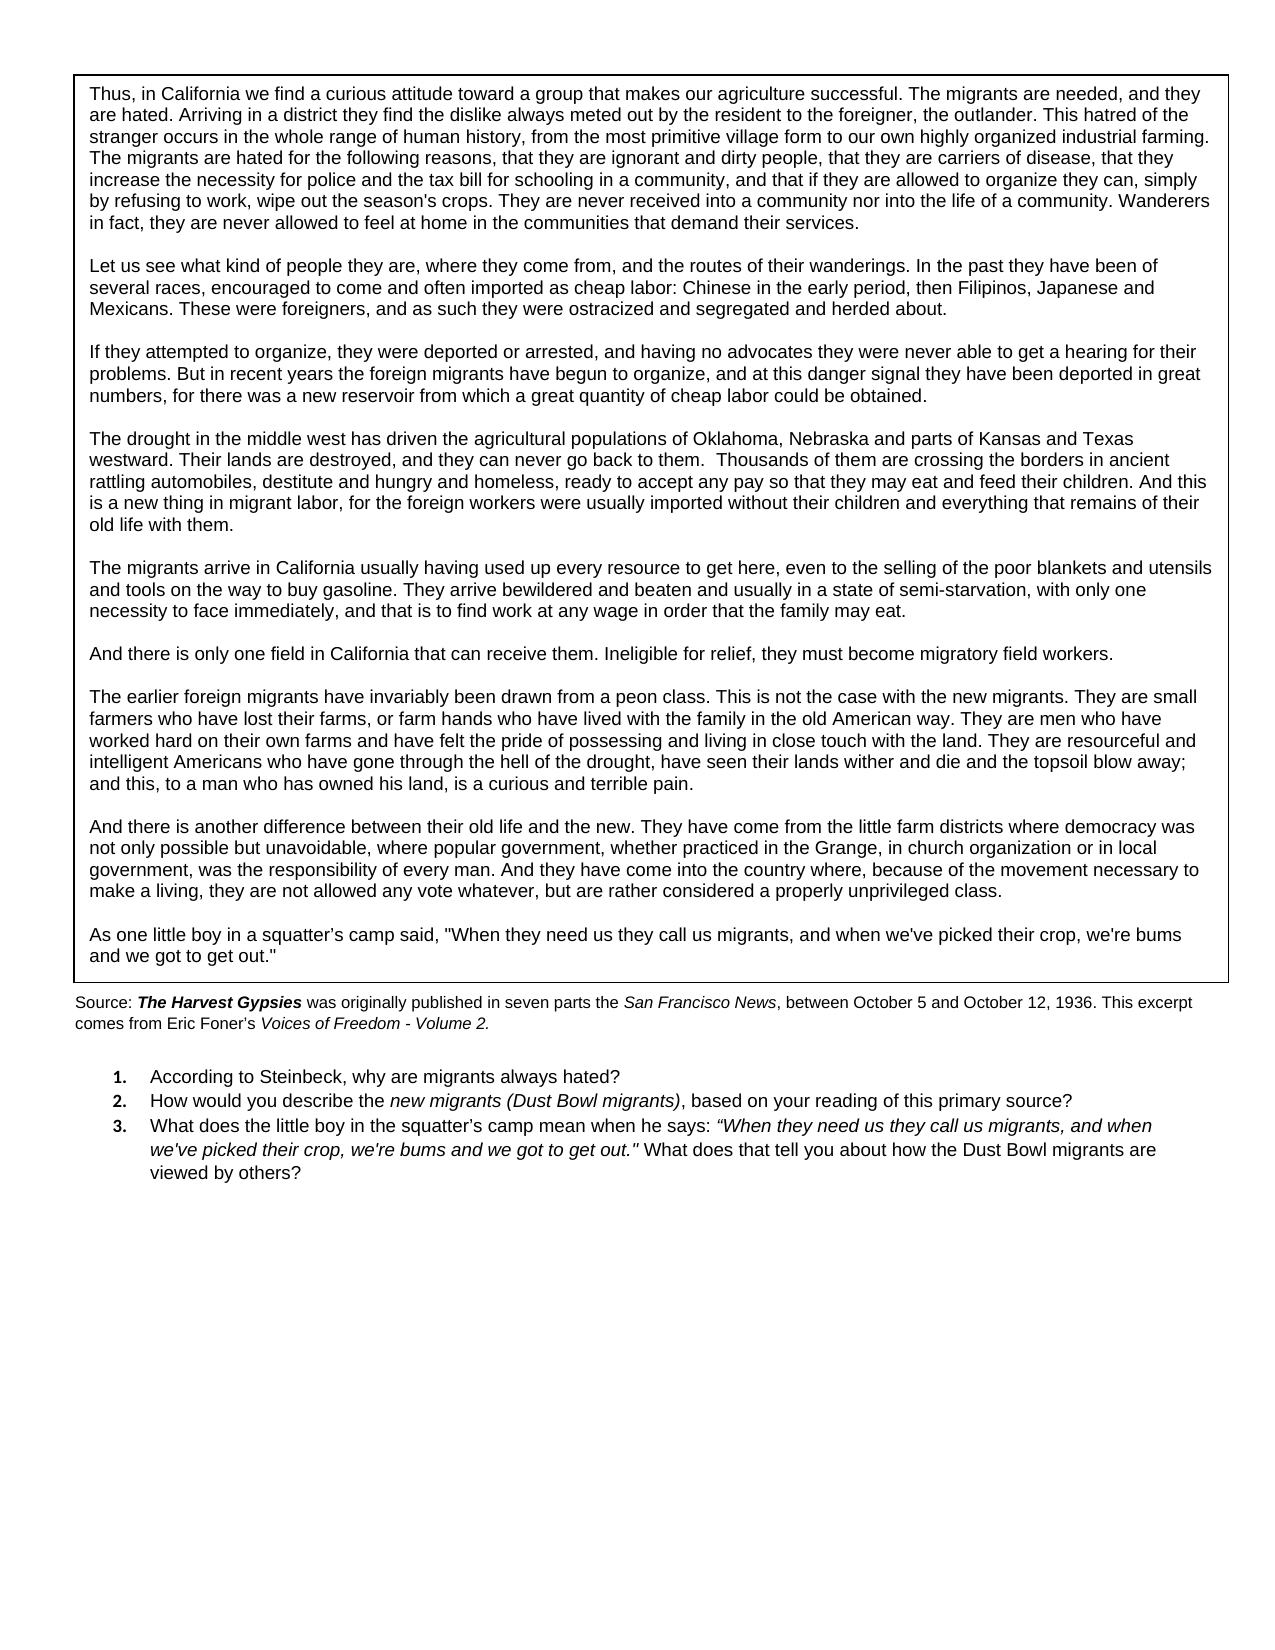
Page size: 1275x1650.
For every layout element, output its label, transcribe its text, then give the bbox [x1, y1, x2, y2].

list What does the little boy in the squatter’s camp mean when he says: “When they need us they call us migrants, and when we've picked their crop, we're bums and we got to get out." What does that tell you about how the Dust Bowl migrants are viewed by others? [112, 1114, 1200, 1183]
list How would you describe the new migrants (Dust Bowl migrants), based on your reading of this primary source? [112, 1089, 1200, 1112]
text Source: The Harvest Gypsies was originally published in seven parts the San Francisco News, between October 5 and October 12, 1936. This excerpt comes from Eric Foner’s Voices of Freedom - Volume 2. [75, 983, 1200, 1033]
list According to Steinbeck, why are migrants always hated? [112, 1065, 1200, 1088]
